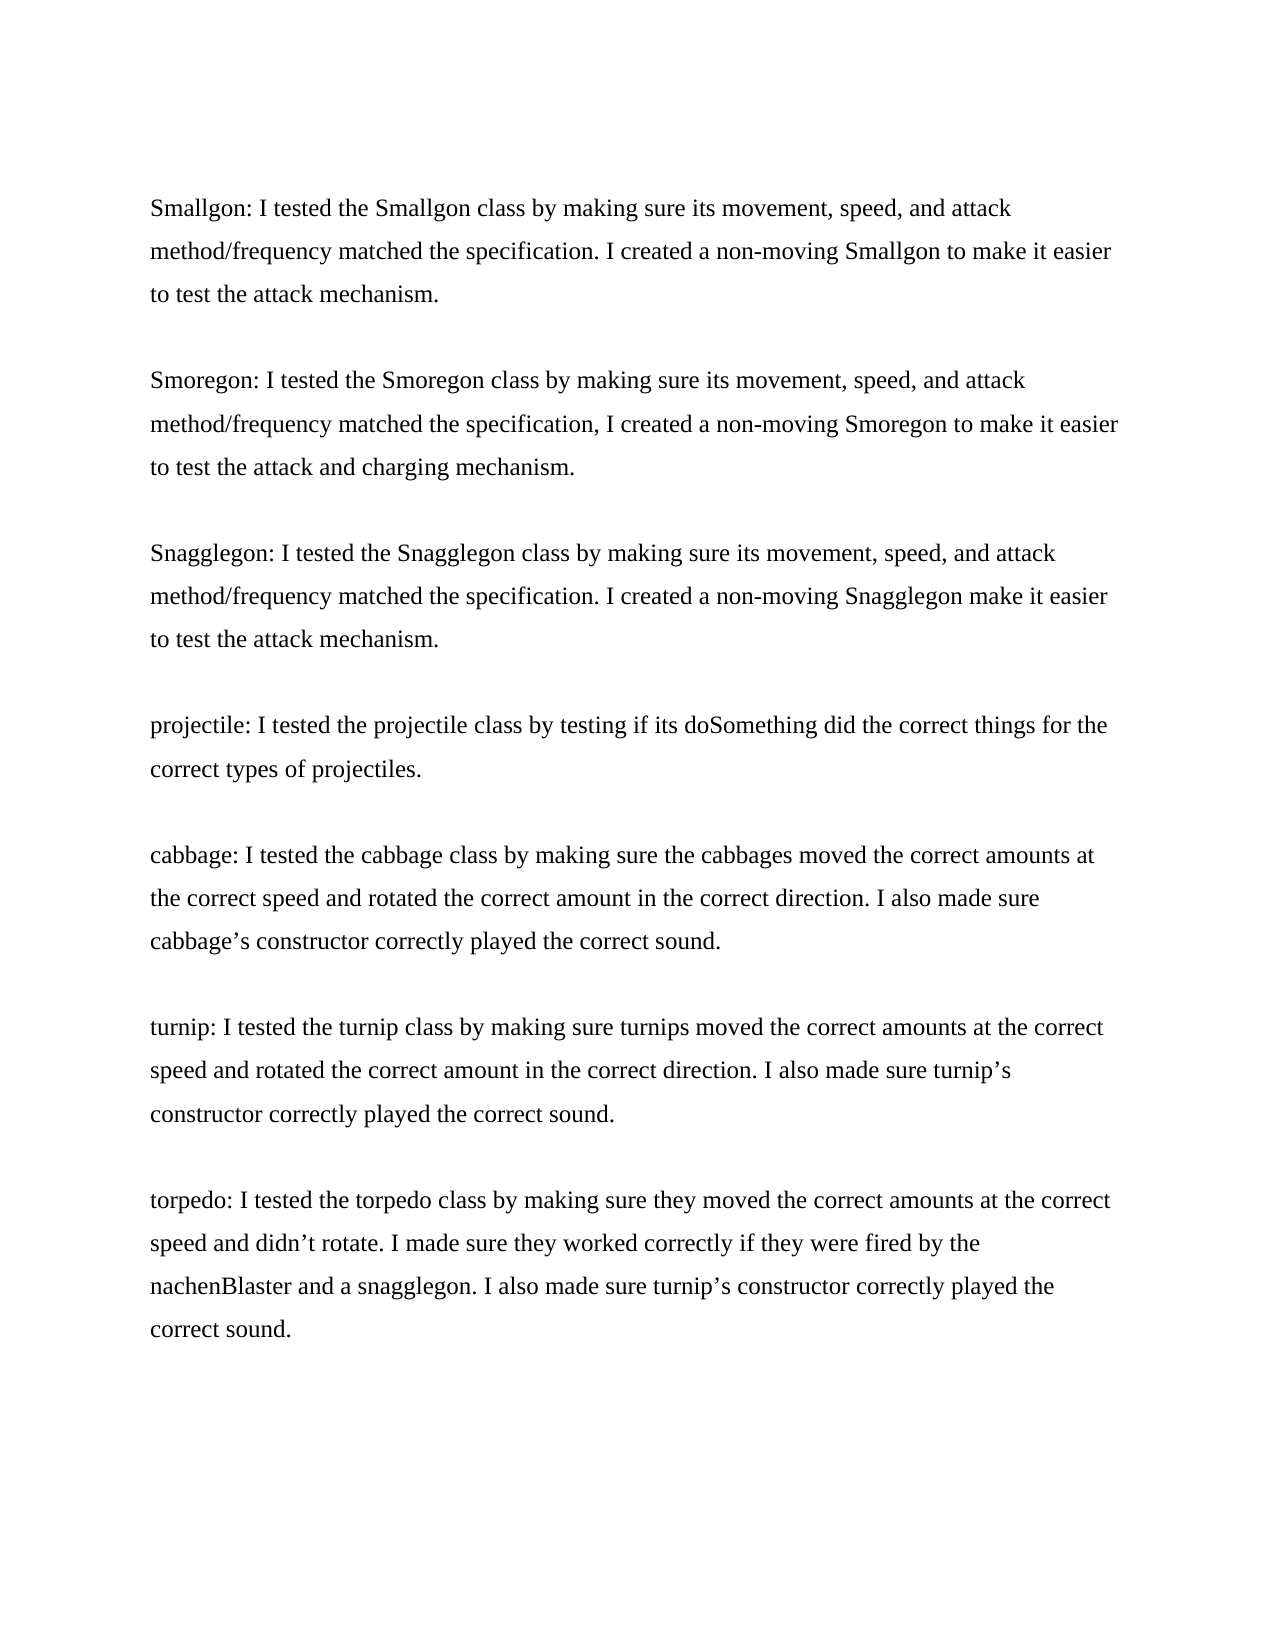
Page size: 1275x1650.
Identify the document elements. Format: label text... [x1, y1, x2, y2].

text Smallgon: I tested the Smallgon class by making sure its movement, speed, and attack method/frequency matched the specification. I created a non-moving Smallgon to make it easier to test the attack mechanism. [150, 193, 1125, 308]
text cabbage: I tested the cabbage class by making sure the cabbages moved the correct amounts at the correct speed and rotated the correct amount in the correct direction. I also made sure cabbage’s constructor correctly played the correct sound. [150, 840, 1125, 955]
text torpedo: I tested the torpedo class by making sure they moved the correct amounts at the correct speed and didn’t rotate. I made sure they worked correctly if they were fired by the nachenBlaster and a snagglegon. I also made sure turnip’s constructor correctly played the correct sound. [150, 1185, 1125, 1343]
text turnip: I tested the turnip class by making sure turnips moved the correct amounts at the correct speed and rotated the correct amount in the correct direction. I also made sure turnip’s constructor correctly played the correct sound. [150, 1012, 1125, 1127]
text Snagglegon: I tested the Snagglegon class by making sure its movement, speed, and attack method/frequency matched the specification. I created a non-moving Snagglegon make it easier to test the attack mechanism. [150, 538, 1125, 653]
text projectile: I tested the projectile class by testing if its doSomething did the correct things for the correct types of projectiles. [150, 711, 1125, 782]
text Smoregon: I tested the Smoregon class by making sure its movement, speed, and attack method/frequency matched the specification, I created a non-moving Smoregon to make it easier to test the attack and charging mechanism. [150, 366, 1125, 481]
